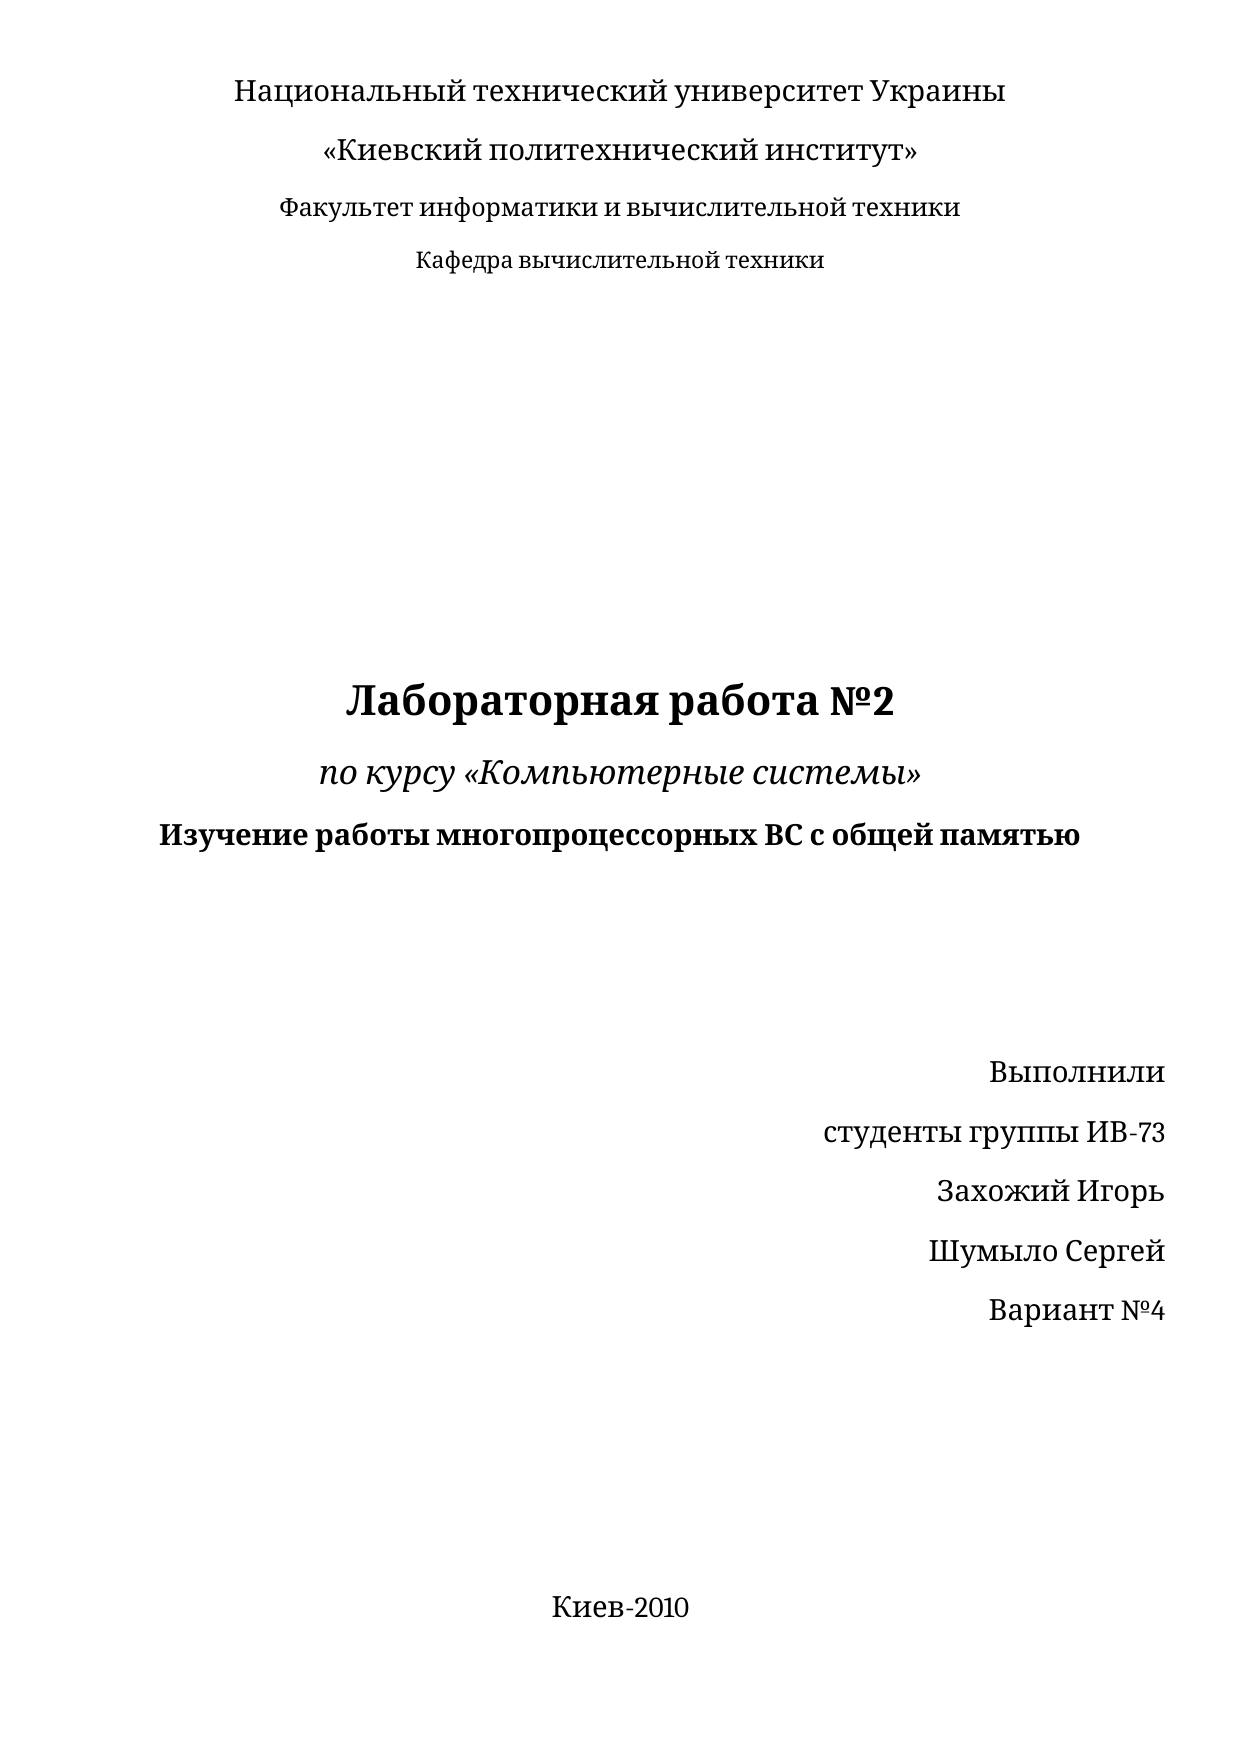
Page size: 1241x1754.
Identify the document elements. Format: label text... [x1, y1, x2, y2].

text Киев-2010 [75, 1591, 1165, 1624]
text Лабораторная работа №2 [75, 678, 1165, 726]
text студенты группы ИВ-73 [75, 1116, 1165, 1149]
text Кафедра вычислительной техники [75, 248, 1165, 274]
text Захожий Игорь [75, 1175, 1165, 1209]
text Изучение работы многопроцессорных ВС с общей памятью [75, 819, 1165, 853]
text по курсу «Компьютерные системы» [75, 754, 1165, 793]
text «Киевский политехнический институт» [75, 134, 1165, 168]
text Факультет информатики и вычислительной техники [75, 194, 1165, 222]
text Выполнили [75, 1057, 1165, 1090]
text Вариант №4 [75, 1294, 1165, 1328]
text Национальный технический университет Украины [75, 75, 1165, 108]
text Шумыло Сергей [75, 1235, 1165, 1268]
